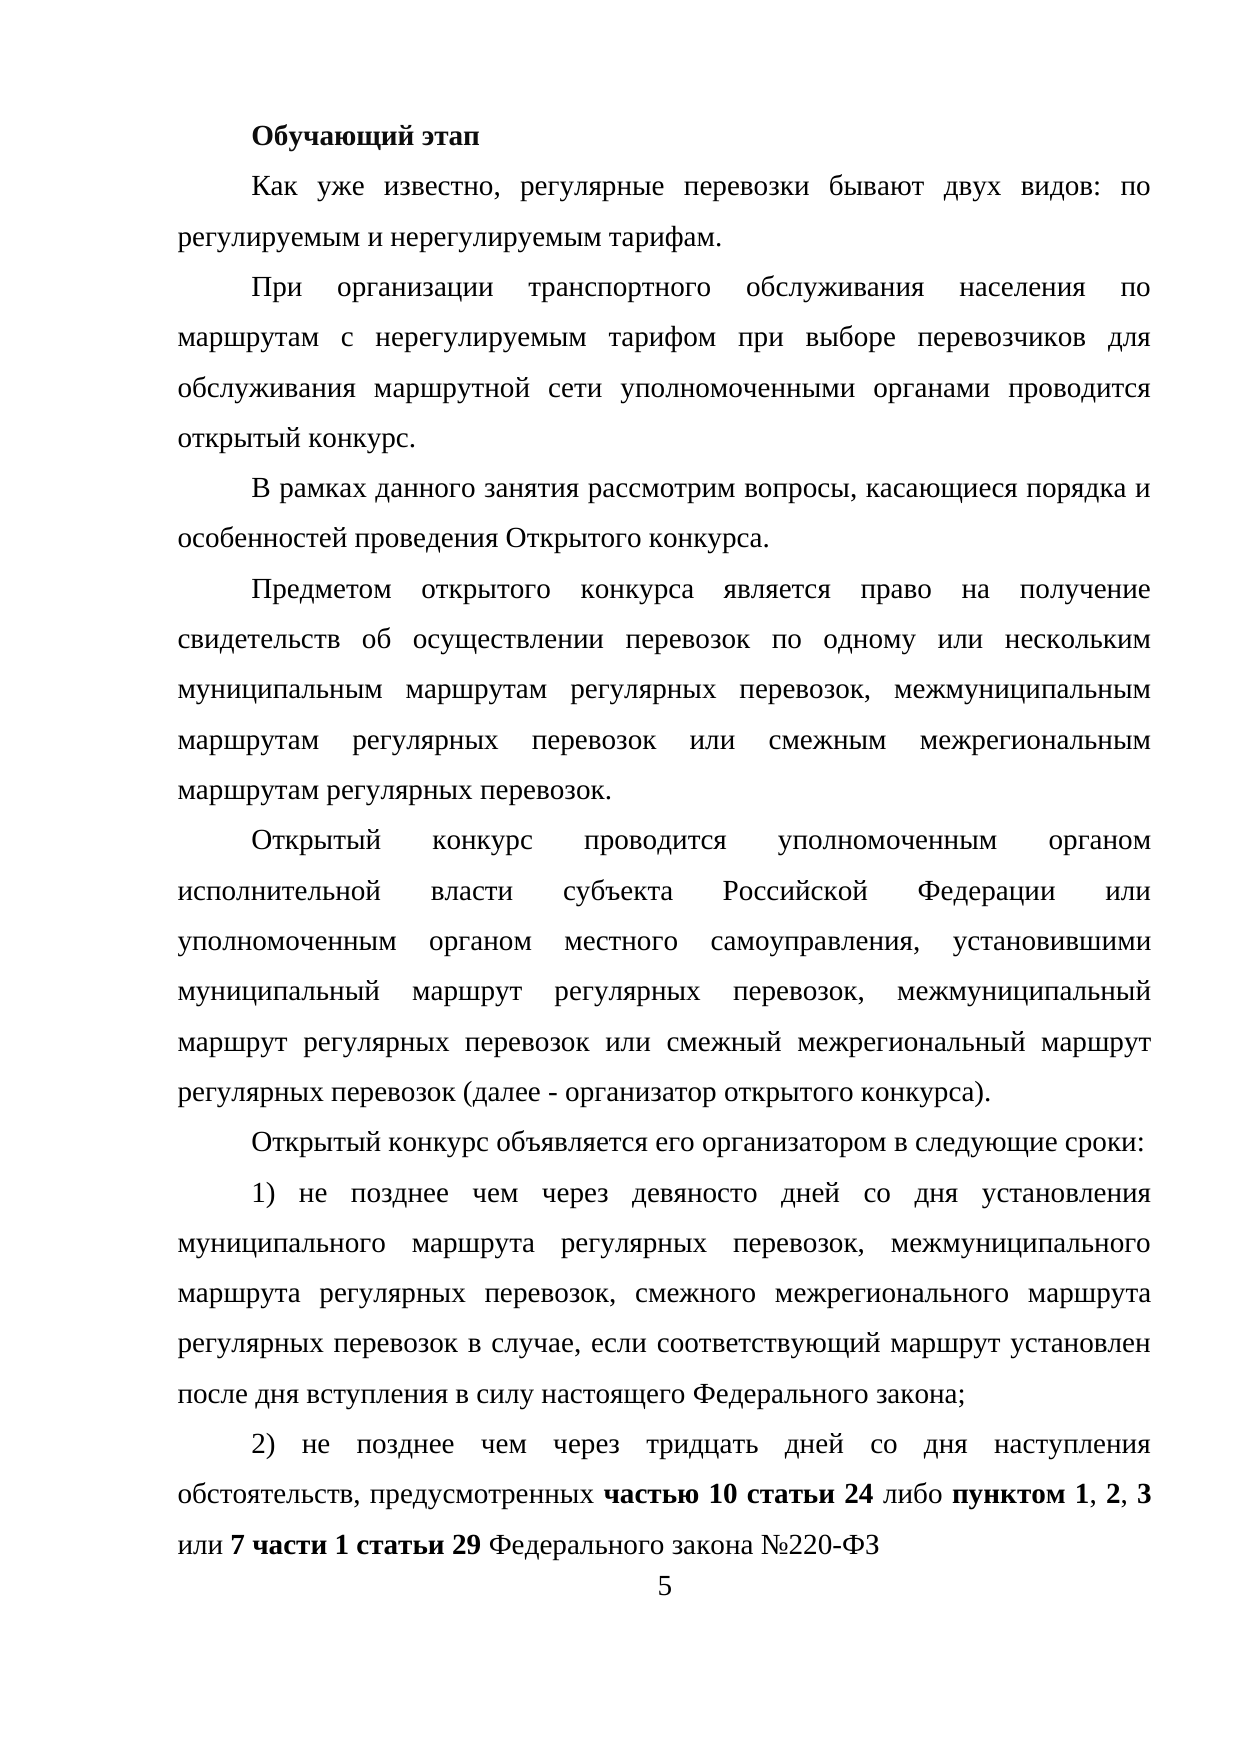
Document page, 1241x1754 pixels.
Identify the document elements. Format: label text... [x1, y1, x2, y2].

text При организации транспортного обслуживания населения по маршрутам с нерегулируемым тарифом при выборе перевозчиков для обслуживания маршрутной сети уполномоченными органами проводится открытый конкурс. [177, 269, 1152, 453]
text 1) не позднее чем через девяносто дней со дня установления муниципального маршрута регулярных перевозок, межмуниципального маршрута регулярных перевозок, смежного межрегионального маршрута регулярных перевозок в случае, если соответствующий маршрут установлен после дня вступления в силу настоящего Федерального закона; [177, 1175, 1152, 1409]
text Предметом открытого конкурса является право на получение свидетельств об осуществлении перевозок по одному или нескольким муниципальным маршрутам регулярных перевозок, межмуниципальным маршрутам регулярных перевозок или смежным межрегиональным маршрутам регулярных перевозок. [177, 571, 1152, 806]
text Обучающий этап [177, 118, 1152, 152]
text Открытый конкурс объявляется его организатором в следующие сроки: [177, 1124, 1152, 1158]
text Открытый конкурс проводится уполномоченным органом исполнительной власти субъекта Российской Федерации или уполномоченным органом местного самоуправления, установившими муниципальный маршрут регулярных перевозок, межмуниципальный маршрут регулярных перевозок или смежный межрегиональный маршрут регулярных перевозок (далее - организатор открытого конкурса). [177, 822, 1152, 1108]
text 2) не позднее чем через тридцать дней со дня наступления обстоятельств, предусмотренных частью 10 статьи 24 либо пунктом 1, 2, 3 или 7 части 1 статьи 29 Федерального закона №220-ФЗ [177, 1426, 1152, 1560]
text В рамках данного занятия рассмотрим вопросы, касающиеся порядка и особенностей проведения Открытого конкурса. [177, 470, 1152, 554]
text Как уже известно, регулярные перевозки бывают двух видов: по регулируемым и нерегулируемым тарифам. [177, 168, 1152, 252]
